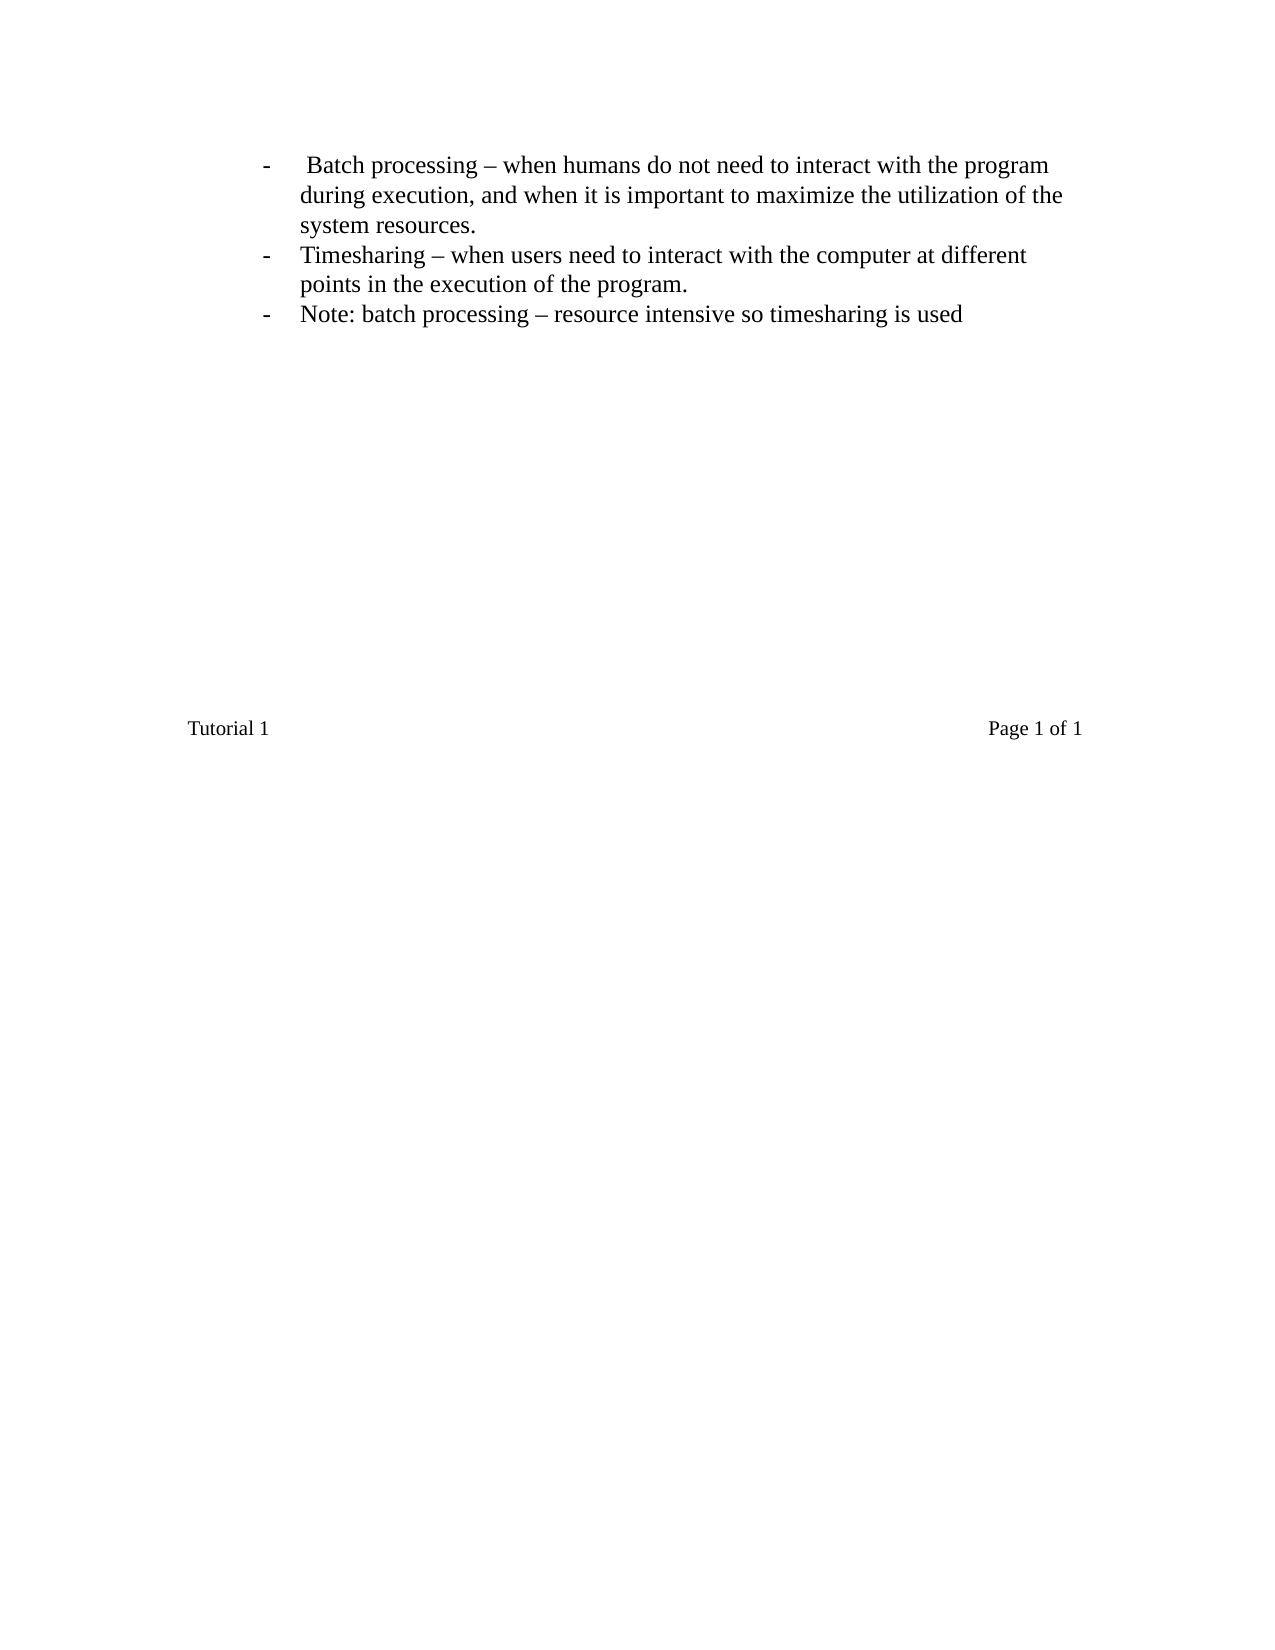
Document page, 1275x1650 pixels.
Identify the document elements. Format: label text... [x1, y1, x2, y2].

list Batch processing – when humans do not need to interact with the program during execution, and when it is important to maximize the utilization of the system resources. [262, 150, 1088, 238]
list Timesharing – when users need to interact with the computer at different points in the execution of the program. [262, 240, 1088, 298]
list Note: batch processing – resource intensive so timesharing is used [262, 299, 1088, 328]
text Tutorial 1 Page 1 of 1 [187, 716, 1088, 740]
